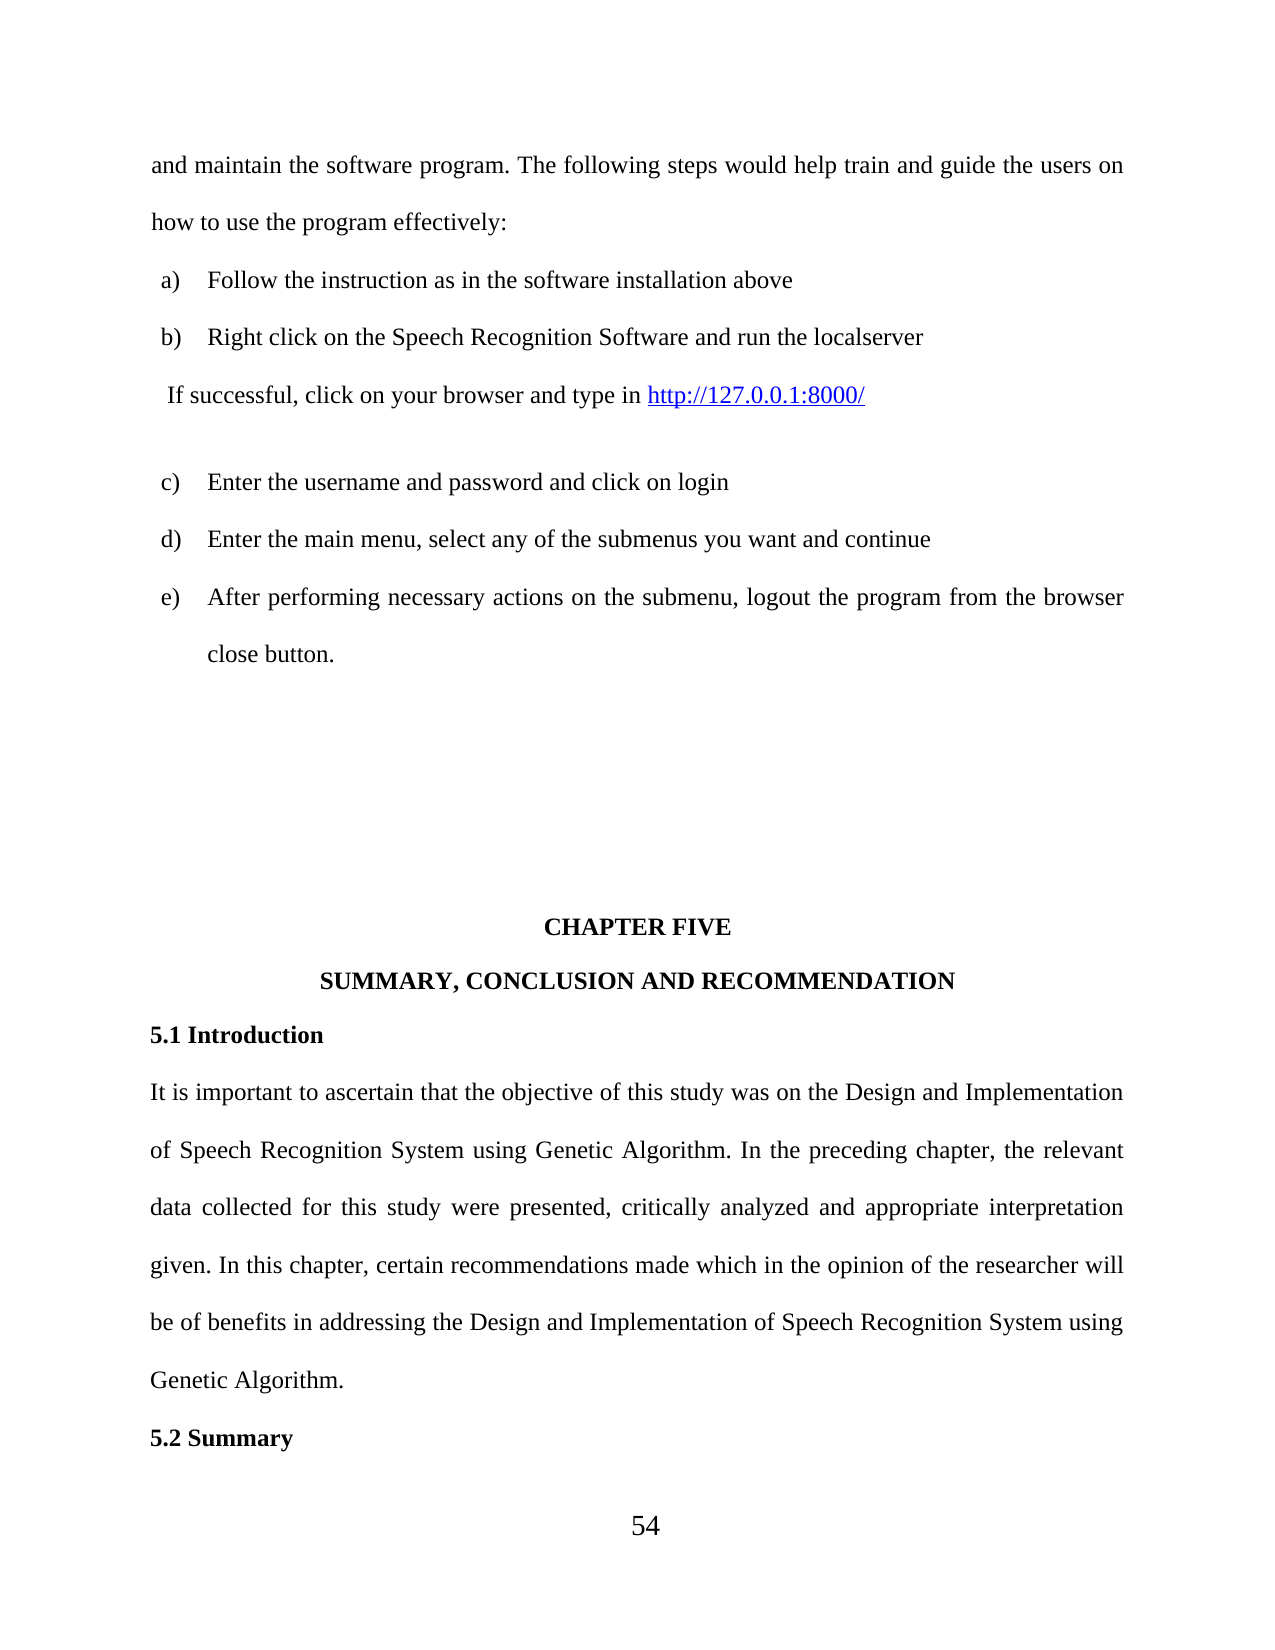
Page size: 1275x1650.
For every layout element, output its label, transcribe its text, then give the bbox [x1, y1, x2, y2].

text CHAPTER FIVE [150, 912, 1125, 941]
text 5.2 Summary [150, 1423, 1125, 1452]
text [151, 150, 1125, 236]
list Enter the username and password and click on login [161, 467, 1125, 496]
text SUMMARY, CONCLUSION AND RECOMMENDATION [150, 966, 1125, 995]
list Right click on the Speech Recognition Software and run the localserver [161, 322, 1125, 351]
text If successful, click on your browser and type in http://127.0.0.1:8000/ [151, 380, 1125, 409]
list Follow the instruction as in the software installation above [161, 265, 1125, 294]
list Enter the main menu, select any of the submenus you want and continue [161, 524, 1125, 553]
list After performing necessary actions on the submenu, logout the program from the browser close button. [161, 582, 1125, 668]
text 5.1 Introduction [150, 1020, 1125, 1049]
text It is important to ascertain that the objective of this study was on the Design and Implementation of Speech Recognition System using Genetic Algorithm. In the preceding chapter, the relevant data collected for this study were presented, critically analyzed and appropriate interpretation given. In this chapter, certain recommendations made which in the opinion of the researcher will be of benefits in addressing the Design and Implementation of Speech Recognition System using Genetic Algorithm. [150, 1077, 1125, 1394]
